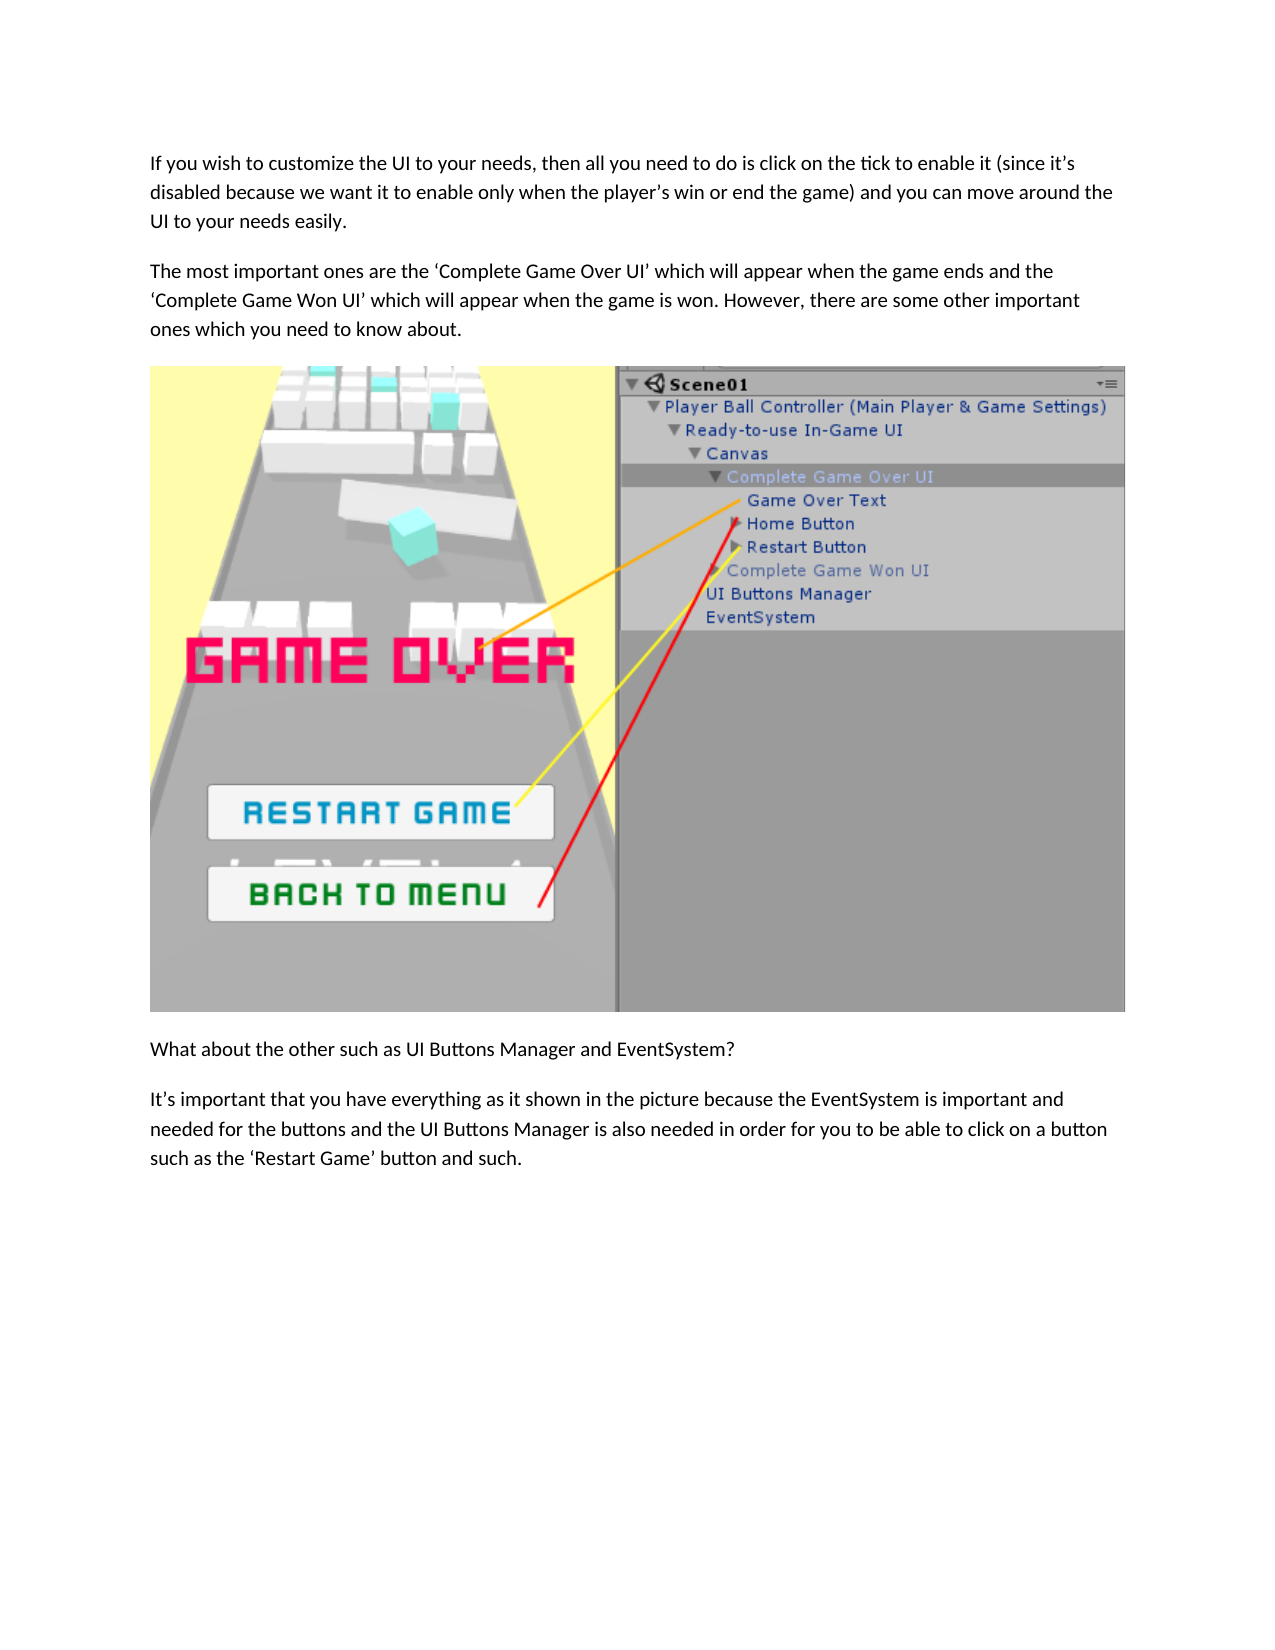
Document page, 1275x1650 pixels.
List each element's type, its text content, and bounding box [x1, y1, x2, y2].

text If you wish to customize the UI to your needs, then all you need to do is click on the tick to enable it (since it’s disabled because we want it to enable only when the player’s win or end the game) and you can move around the UI to your needs easily. [150, 150, 1125, 234]
text It’s important that you have everything as it shown in the picture because the EventSystem is important and needed for the buttons and the UI Buttons Manager is also needed in order for you to be able to click on a button such as the ‘Restart Game’ button and such. [150, 1087, 1125, 1170]
text What about the other such as UI Buttons Manager and EventSystem? [150, 1037, 1125, 1062]
picture [150, 366, 1125, 1012]
text The most important ones are the ‘Complete Game Over UI’ which will appear when the game ends and the ‘Complete Game Won UI’ which will appear when the game is won. However, there are some other important ones which you need to know about. [150, 258, 1125, 342]
